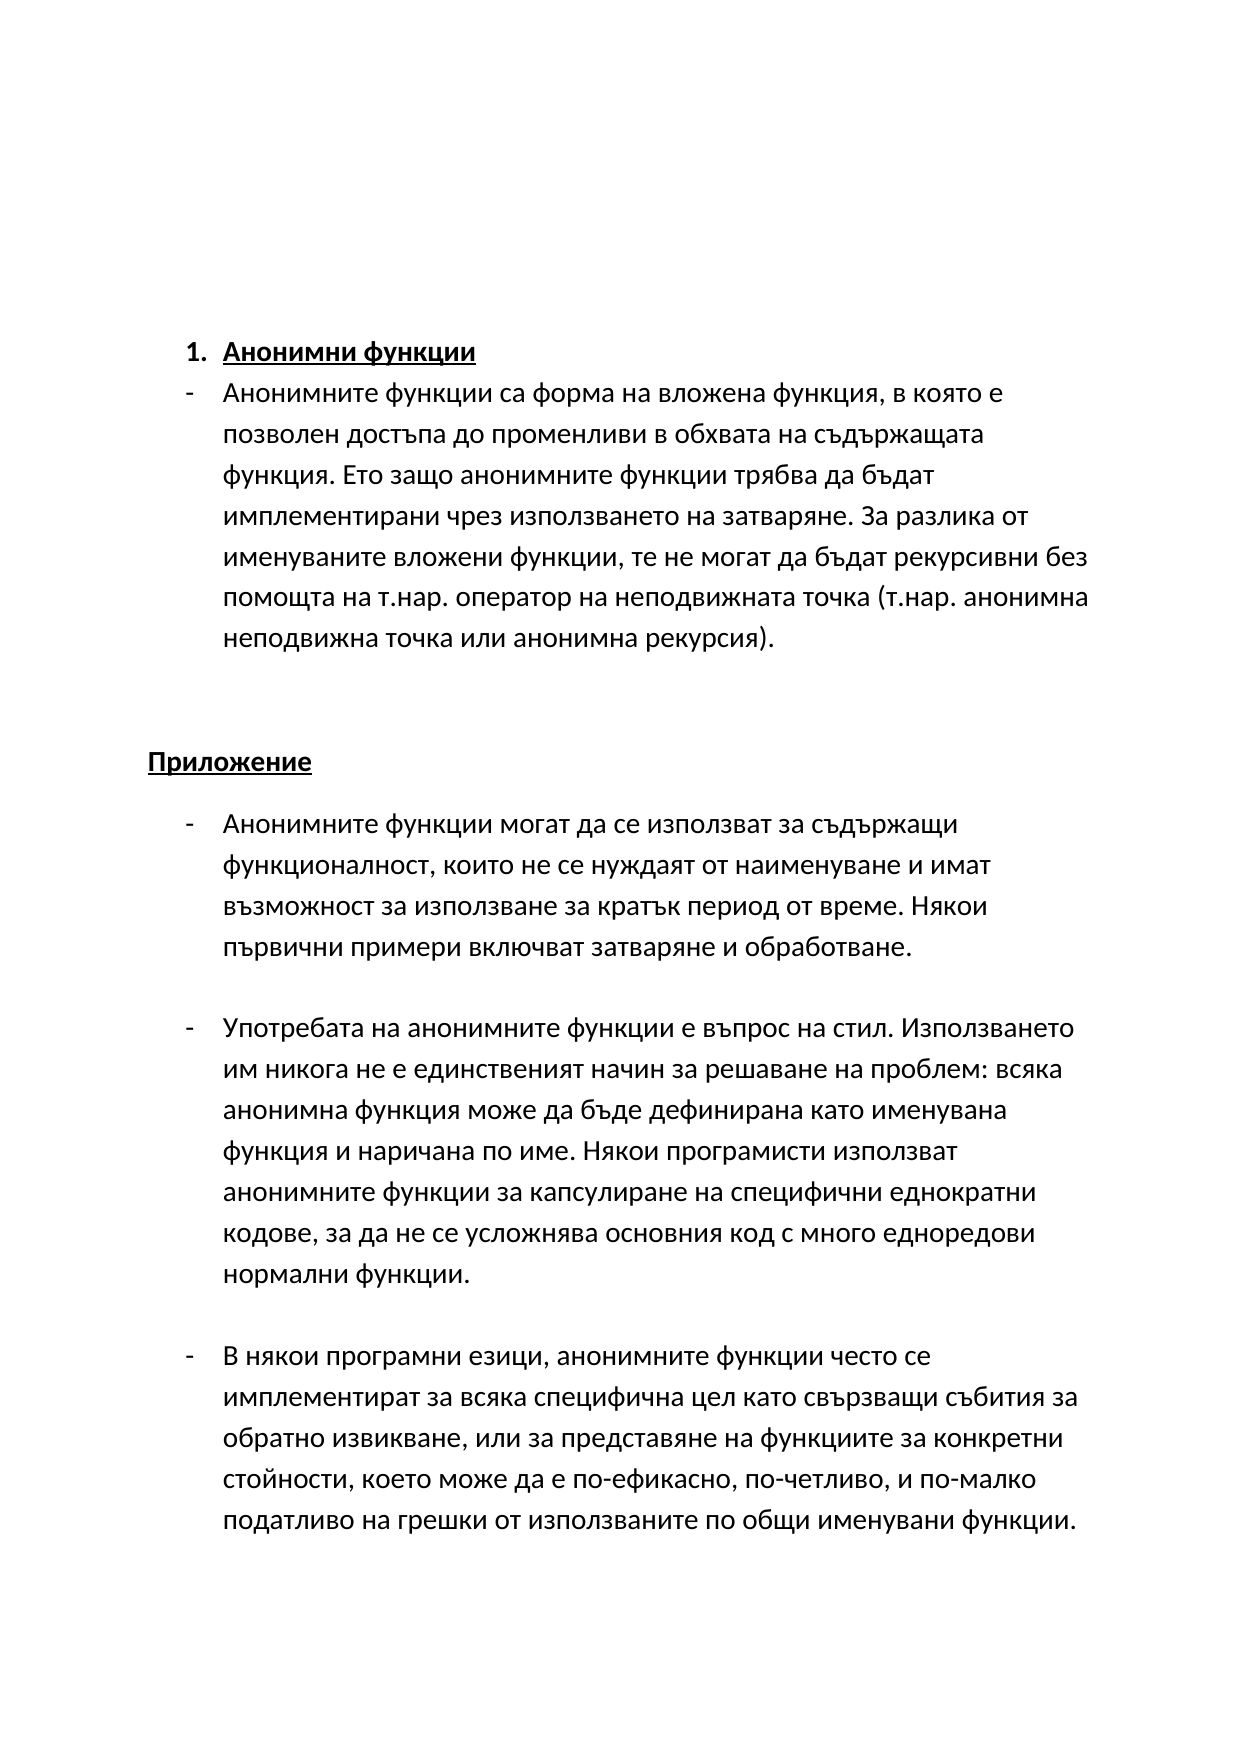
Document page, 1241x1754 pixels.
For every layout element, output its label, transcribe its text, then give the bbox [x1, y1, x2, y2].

text Приложение [148, 743, 1093, 779]
list Анонимни функции [185, 333, 1093, 368]
list Анонимните функции могат да се използват за съдържащи функционалност, които не се нуждаят от наименуване и имат възможност за използване за кратък период от време. Някои първични примери включват затваряне и обработване. [185, 805, 1093, 963]
list Анонимните функции са форма на вложена функция, в която е позволен достъпа до променливи в обхвата на съдържащата функция. Ето защо анонимните функции трябва да бъдат имплементирани чрез използването на затваряне. За разлика от именуваните вложени функции, те не могат да бъдат рекурсивни без помощта на т.нар. оператор на неподвижната точка (т.нар. анонимна неподвижна точка или анонимна рекурсия). [185, 374, 1093, 655]
list Употребата на анонимните функции е въпрос на стил. Използването им никога не е единственият начин за решаване на проблем: всяка анонимна функция може да бъде дефинирана като именувана функция и наричана по име. Някои програмисти използват анонимните функции за капсулиране на специфични еднократни кодове, за да не се усложнява основния код с много едноредови нормални функции. [185, 1009, 1093, 1291]
list В някои програмни езици, анонимните функции често се имплементират за всяка специфична цел като свързващи събития за обратно извикване, или за представяне на функциите за конкретни стойности, което може да е по-ефикасно, по-четливо, и по-малко податливо на грешки от използваните по общи именувани функции. [185, 1337, 1093, 1536]
